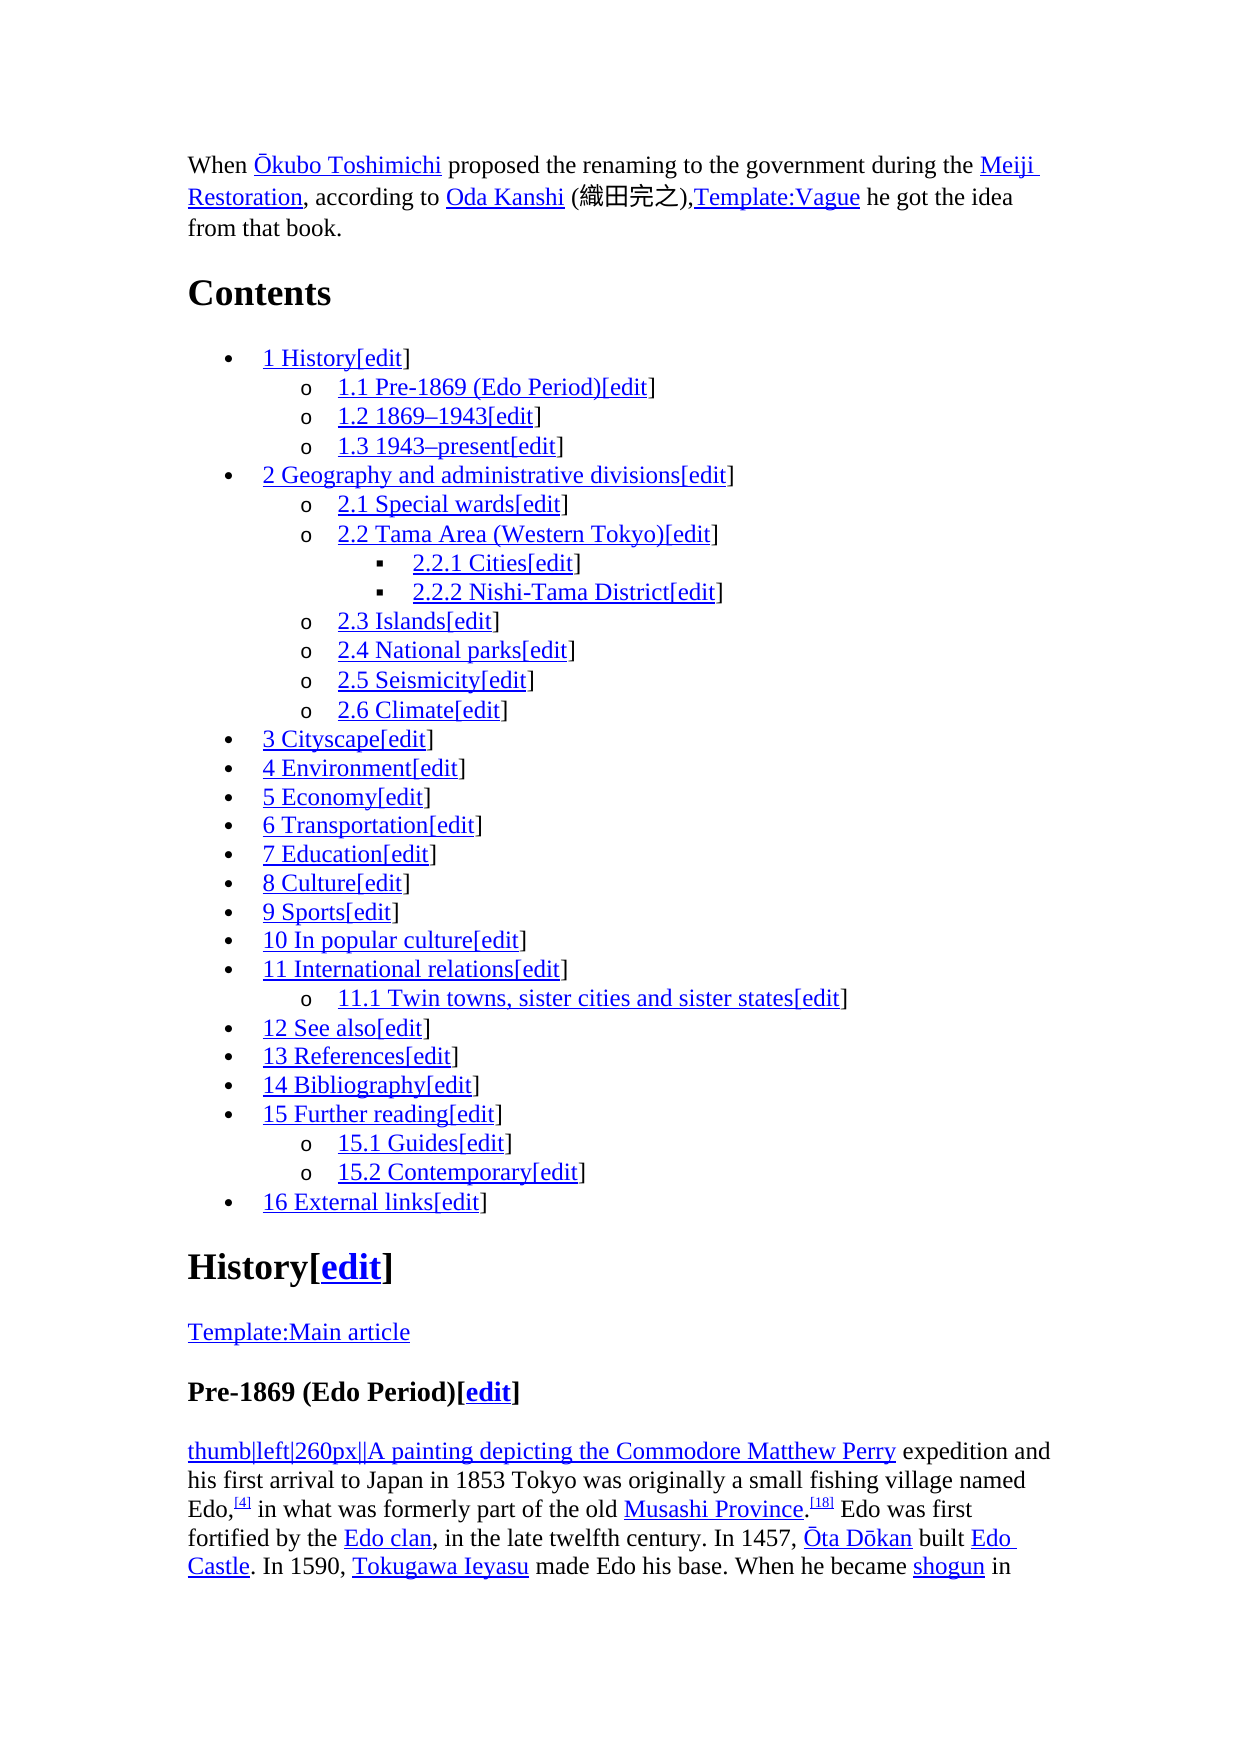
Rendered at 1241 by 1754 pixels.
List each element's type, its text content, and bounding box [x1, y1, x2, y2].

text Template:Main article [187, 1317, 1053, 1346]
list 3 Cityscape[edit] [225, 724, 1053, 753]
list 16 External links[edit] [225, 1187, 1053, 1216]
list 13 References[edit] [225, 1041, 1053, 1070]
list 5 Economy[edit] [225, 782, 1053, 811]
list 14 Bibliography[edit] [225, 1070, 1053, 1099]
list 1.3 1943–present[edit] [300, 431, 1053, 461]
subtitle Contents [187, 271, 1053, 314]
list 2.1 Special wards[edit] [300, 489, 1053, 519]
list 15.1 Guides[edit] [300, 1128, 1053, 1157]
list 4 Environment[edit] [225, 753, 1053, 782]
list 10 In popular culture[edit] [225, 926, 1053, 954]
list 2.6 Climate[edit] [300, 695, 1053, 724]
list 12 See also[edit] [225, 1013, 1053, 1041]
list 11.1 Twin towns, sister cities and sister states[edit] [300, 983, 1053, 1013]
subtitle History[edit] [187, 1245, 1053, 1288]
list 1 History[edit] [225, 343, 1053, 372]
list 6 Transportation[edit] [225, 811, 1053, 839]
list 2.4 National parks[edit] [300, 636, 1053, 665]
list 9 Sports[edit] [225, 897, 1053, 926]
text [187, 1436, 1053, 1580]
list 2 Geography and administrative divisions[edit] [225, 461, 1053, 489]
list 15.2 Contemporary[edit] [300, 1157, 1053, 1187]
list 2.2 Tama Area (Western Tokyo)[edit] [300, 519, 1053, 548]
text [187, 150, 1053, 242]
list 2.5 Seismicity[edit] [300, 665, 1053, 695]
list 11 International relations[edit] [225, 954, 1053, 983]
subtitle Pre-1869 (Edo Period)[edit] [187, 1375, 1053, 1407]
list 8 Culture[edit] [225, 868, 1053, 897]
list 2.2.1 Cities[edit] [375, 548, 1053, 577]
list 1.1 Pre-1869 (Edo Period)[edit] [300, 372, 1053, 401]
list 1.2 1869–1943[edit] [300, 401, 1053, 431]
list 2.3 Islands[edit] [300, 606, 1053, 636]
list 15 Further reading[edit] [225, 1099, 1053, 1128]
list 2.2.2 Nishi-Tama District[edit] [375, 577, 1053, 606]
list 7 Education[edit] [225, 839, 1053, 868]
